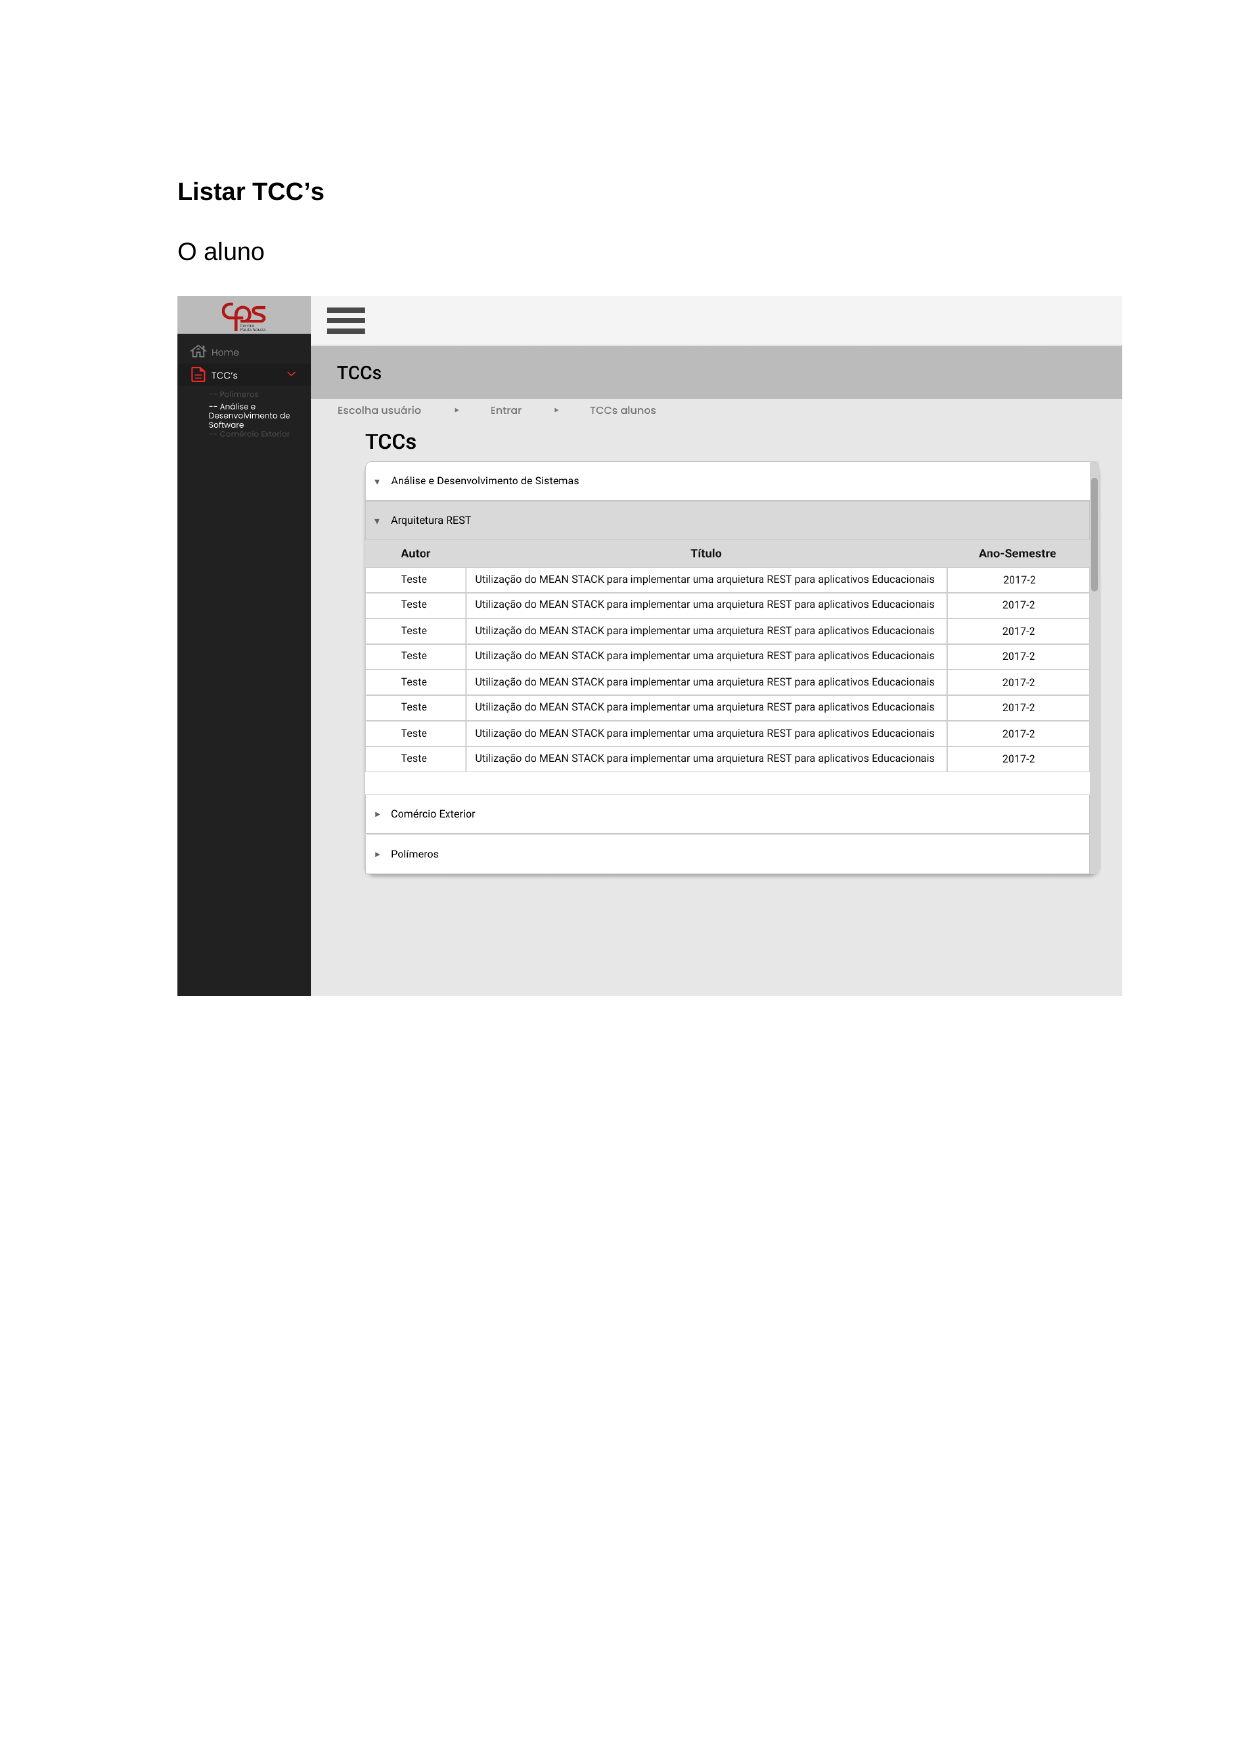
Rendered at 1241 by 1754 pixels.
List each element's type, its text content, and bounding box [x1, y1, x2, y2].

text O aluno [177, 237, 1122, 266]
picture [177, 296, 1123, 996]
text Listar TCC’s [177, 177, 1122, 206]
